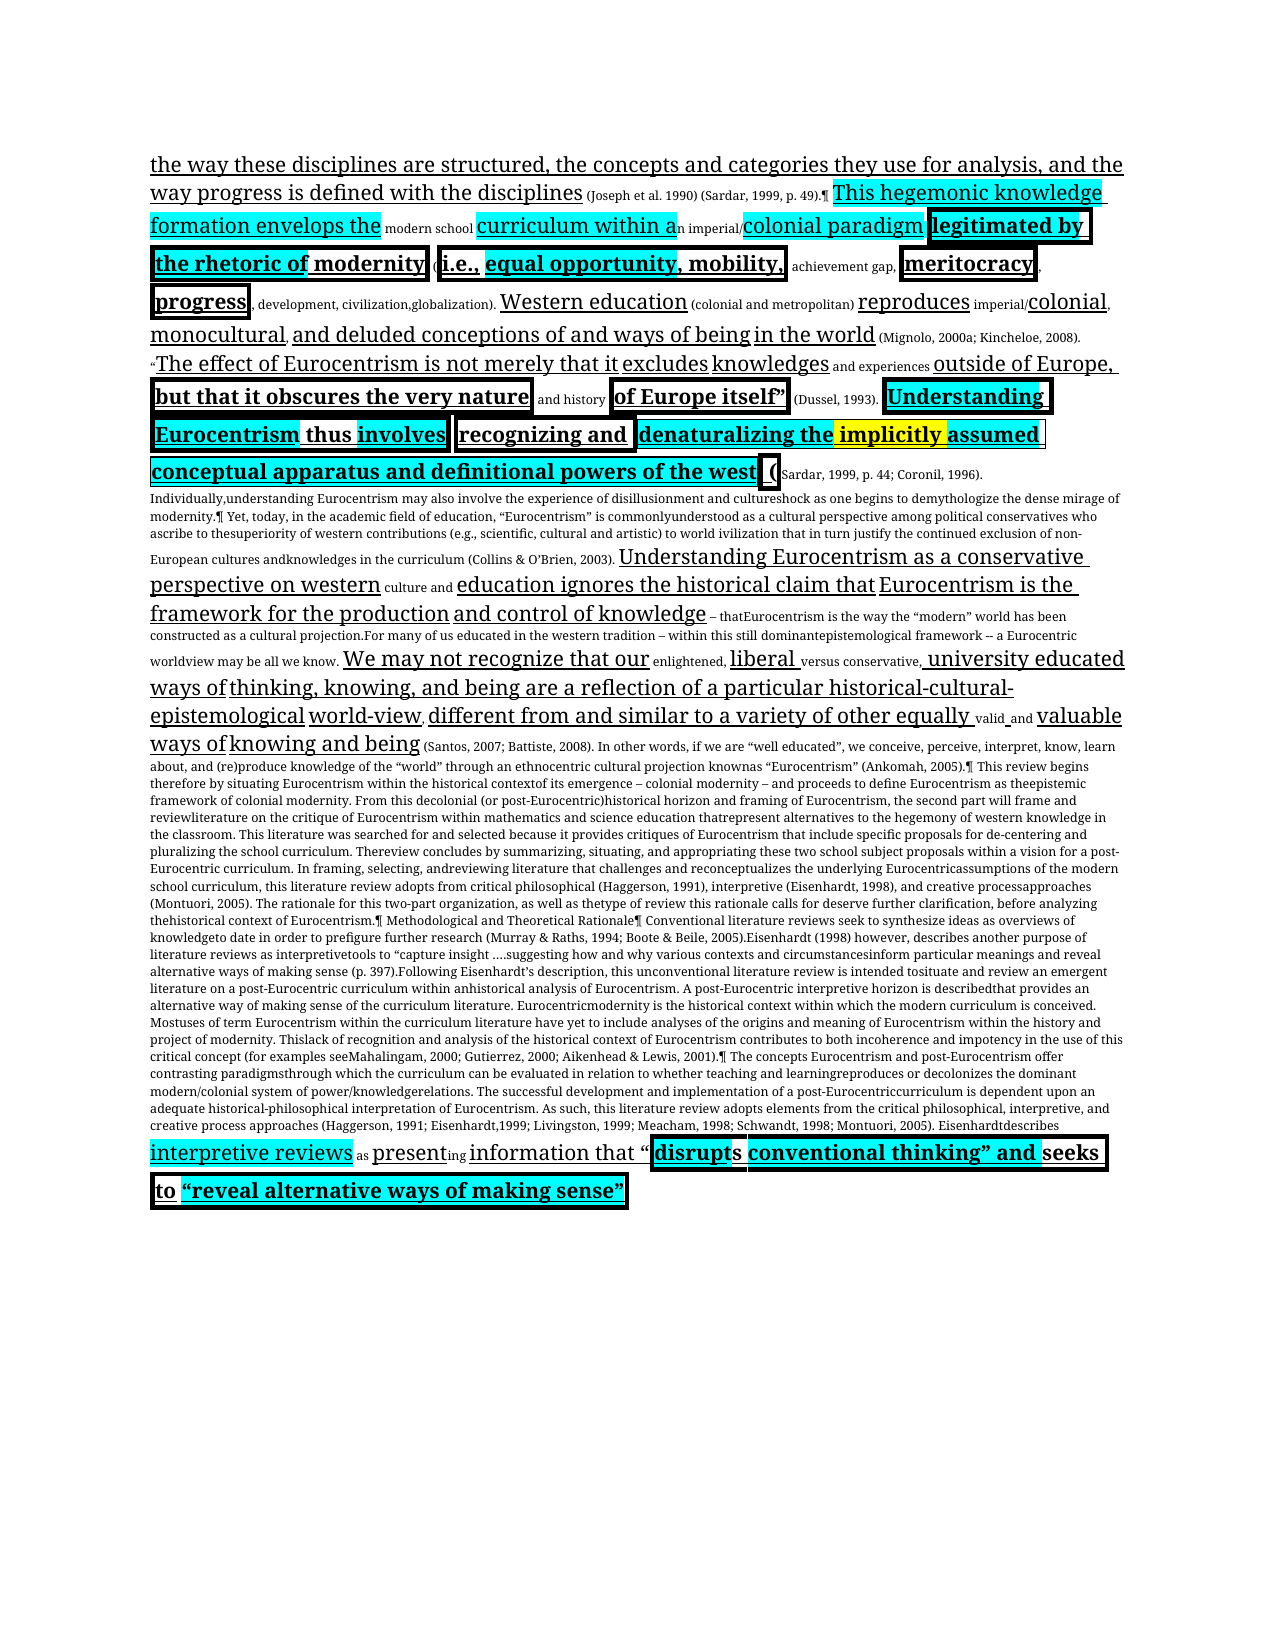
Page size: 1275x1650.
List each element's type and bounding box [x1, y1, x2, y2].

text [150, 150, 1125, 1209]
